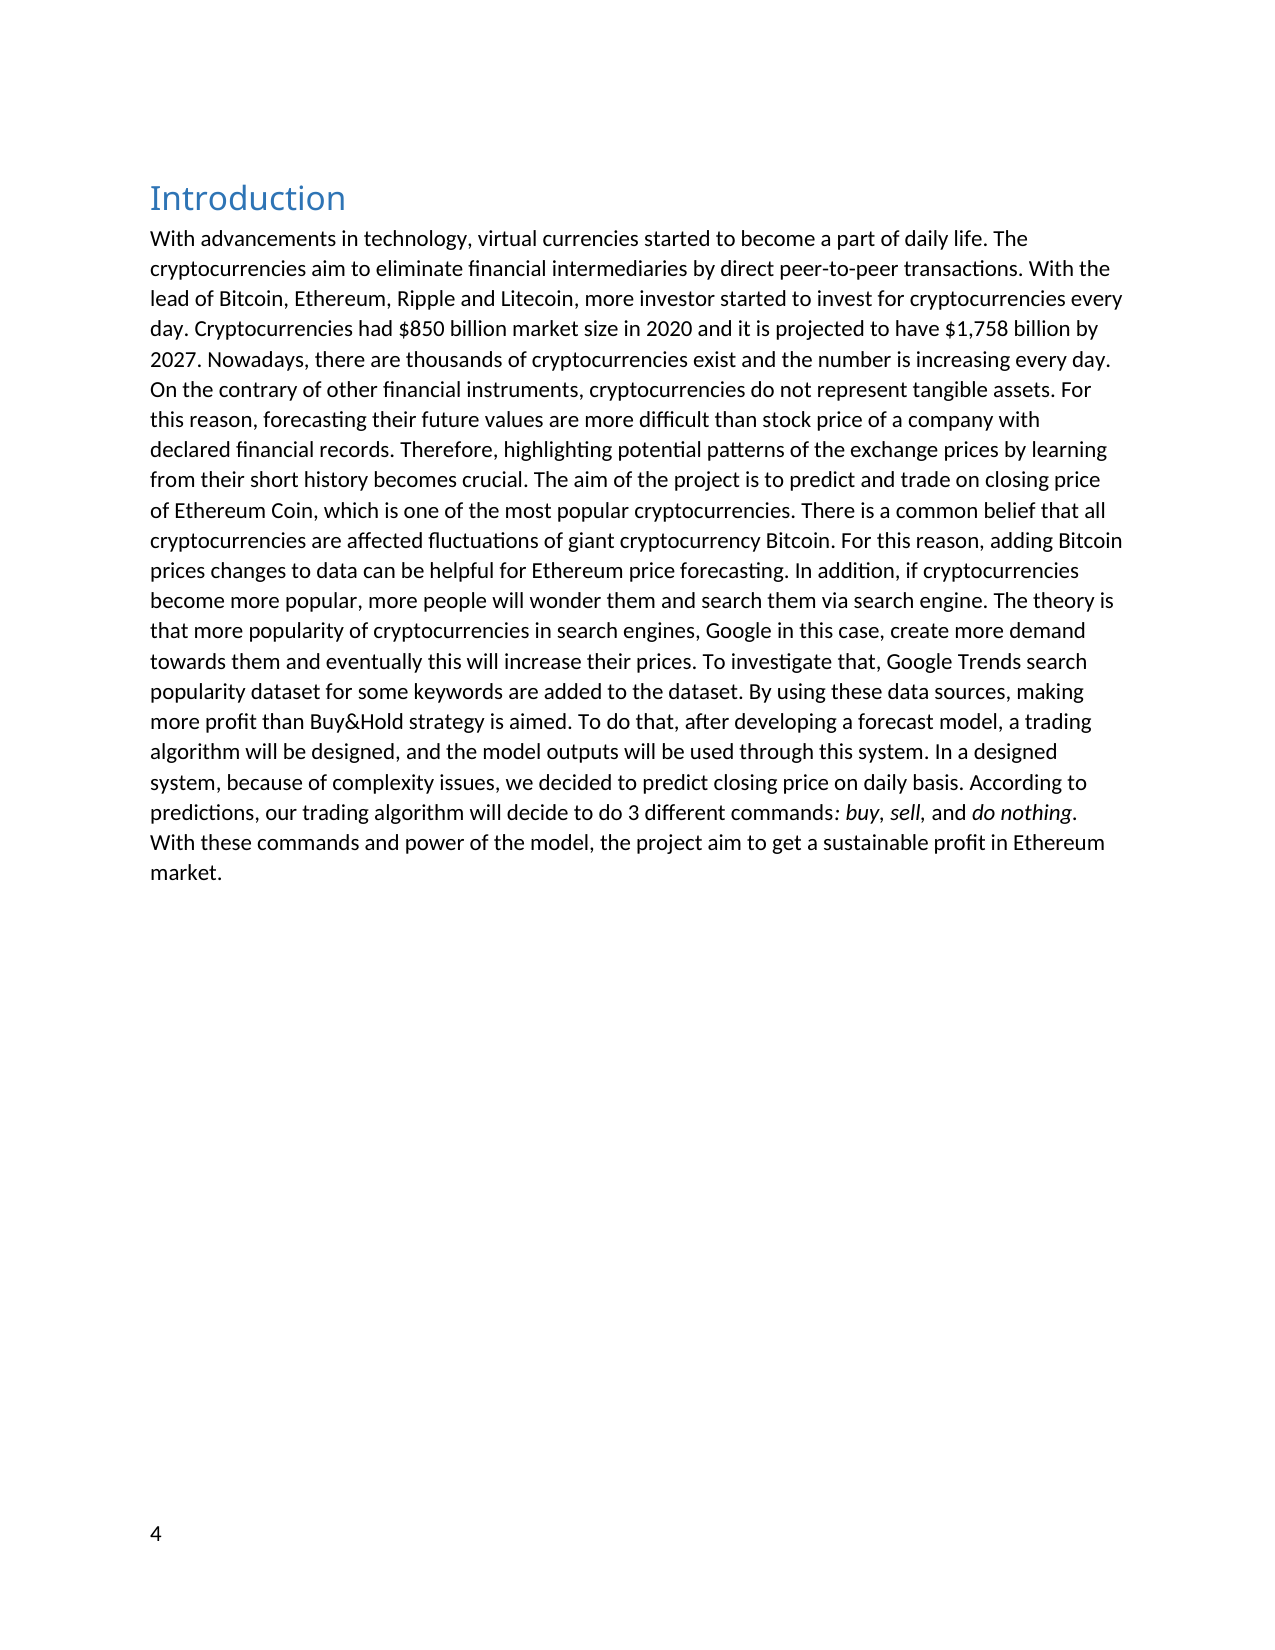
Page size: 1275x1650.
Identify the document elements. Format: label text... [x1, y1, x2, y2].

text With advancements in technology, virtual currencies started to become a part of daily life. The cryptocurrencies aim to eliminate financial intermediaries by direct peer-to-peer transactions. With the lead of Bitcoin, Ethereum, Ripple and Litecoin, more investor started to invest for cryptocurrencies every day. Cryptocurrencies had $850 billion market size in 2020 and it is projected to have $1,758 billion by 2027. Nowadays, there are thousands of cryptocurrencies exist and the number is increasing every day. On the contrary of other financial instruments, cryptocurrencies do not represent tangible assets. For this reason, forecasting their future values are more difficult than stock price of a company with declared financial records. Therefore, highlighting potential patterns of the exchange prices by learning from their short history becomes crucial. The aim of the project is to predict and trade on closing price of Ethereum Coin, which is one of the most popular cryptocurrencies. There is a common belief that all cryptocurrencies are affected fluctuations of giant cryptocurrency Bitcoin. For this reason, adding Bitcoin prices changes to data can be helpful for Ethereum price forecasting. In addition, if cryptocurrencies become more popular, more people will wonder them and search them via search engine. The theory is that more popularity of cryptocurrencies in search engines, Google in this case, create more demand towards them and eventually this will increase their prices. To investigate that, Google Trends search popularity dataset for some keywords are added to the dataset. By using these data sources, making more profit than Buy&Hold strategy is aimed. To do that, after developing a forecast model, a trading algorithm will be designed, and the model outputs will be used through this system. In a designed system, because of complexity issues, we decided to predict closing price on daily basis. According to predictions, our trading algorithm will decide to do 3 different commands: buy, sell, and do nothing. With these commands and power of the model, the project aim to get a sustainable profit in Ethereum market. [150, 224, 1125, 886]
subtitle Introduction [150, 175, 1125, 220]
